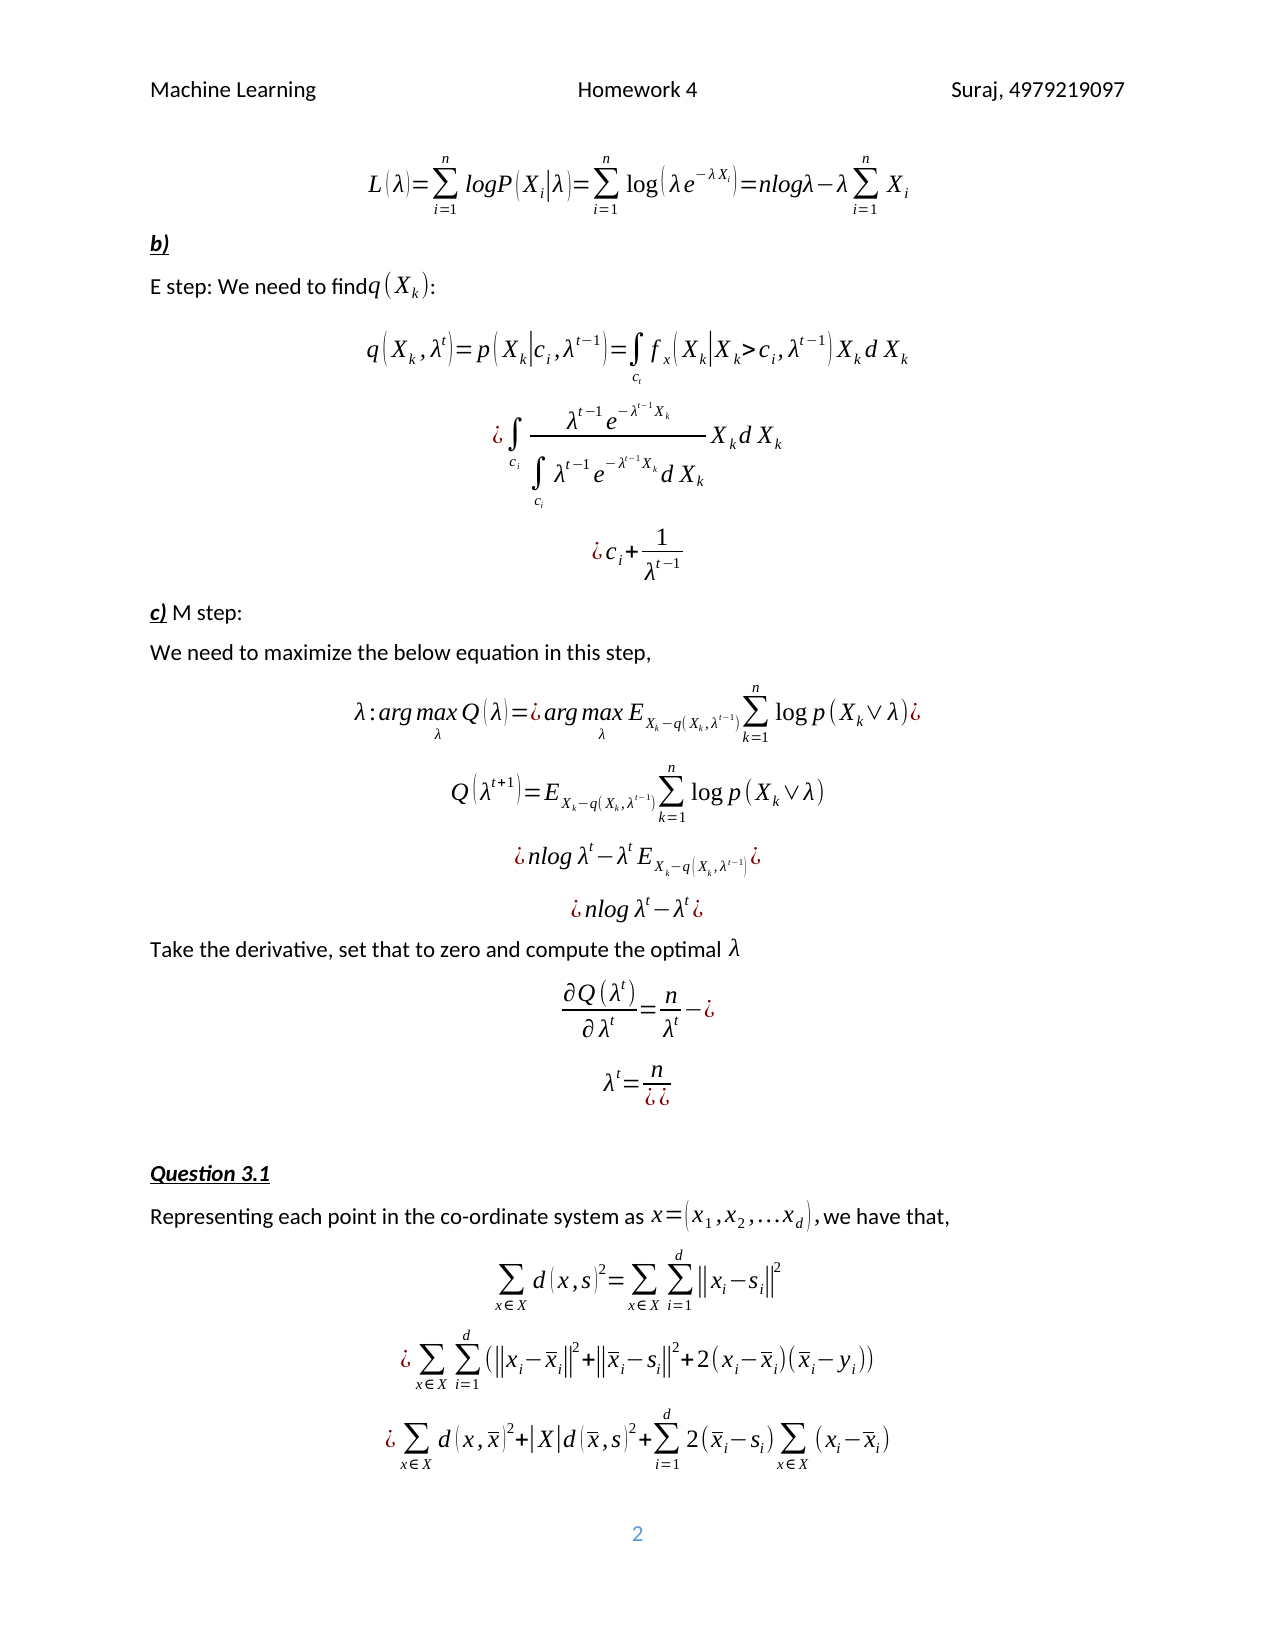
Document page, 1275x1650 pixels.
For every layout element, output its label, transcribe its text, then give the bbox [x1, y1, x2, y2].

text E step: We need to find: [150, 270, 1125, 302]
text Take the derivative, set that to zero and compute the optimal [150, 935, 1125, 963]
text Question 3.1 [150, 1159, 1125, 1187]
text c) M step: [150, 598, 1125, 626]
text Representing each point in the co-ordinate system as we have that, [150, 1199, 1125, 1234]
text b) [150, 229, 1125, 258]
text We need to maximize the below equation in this step, [150, 638, 1125, 666]
